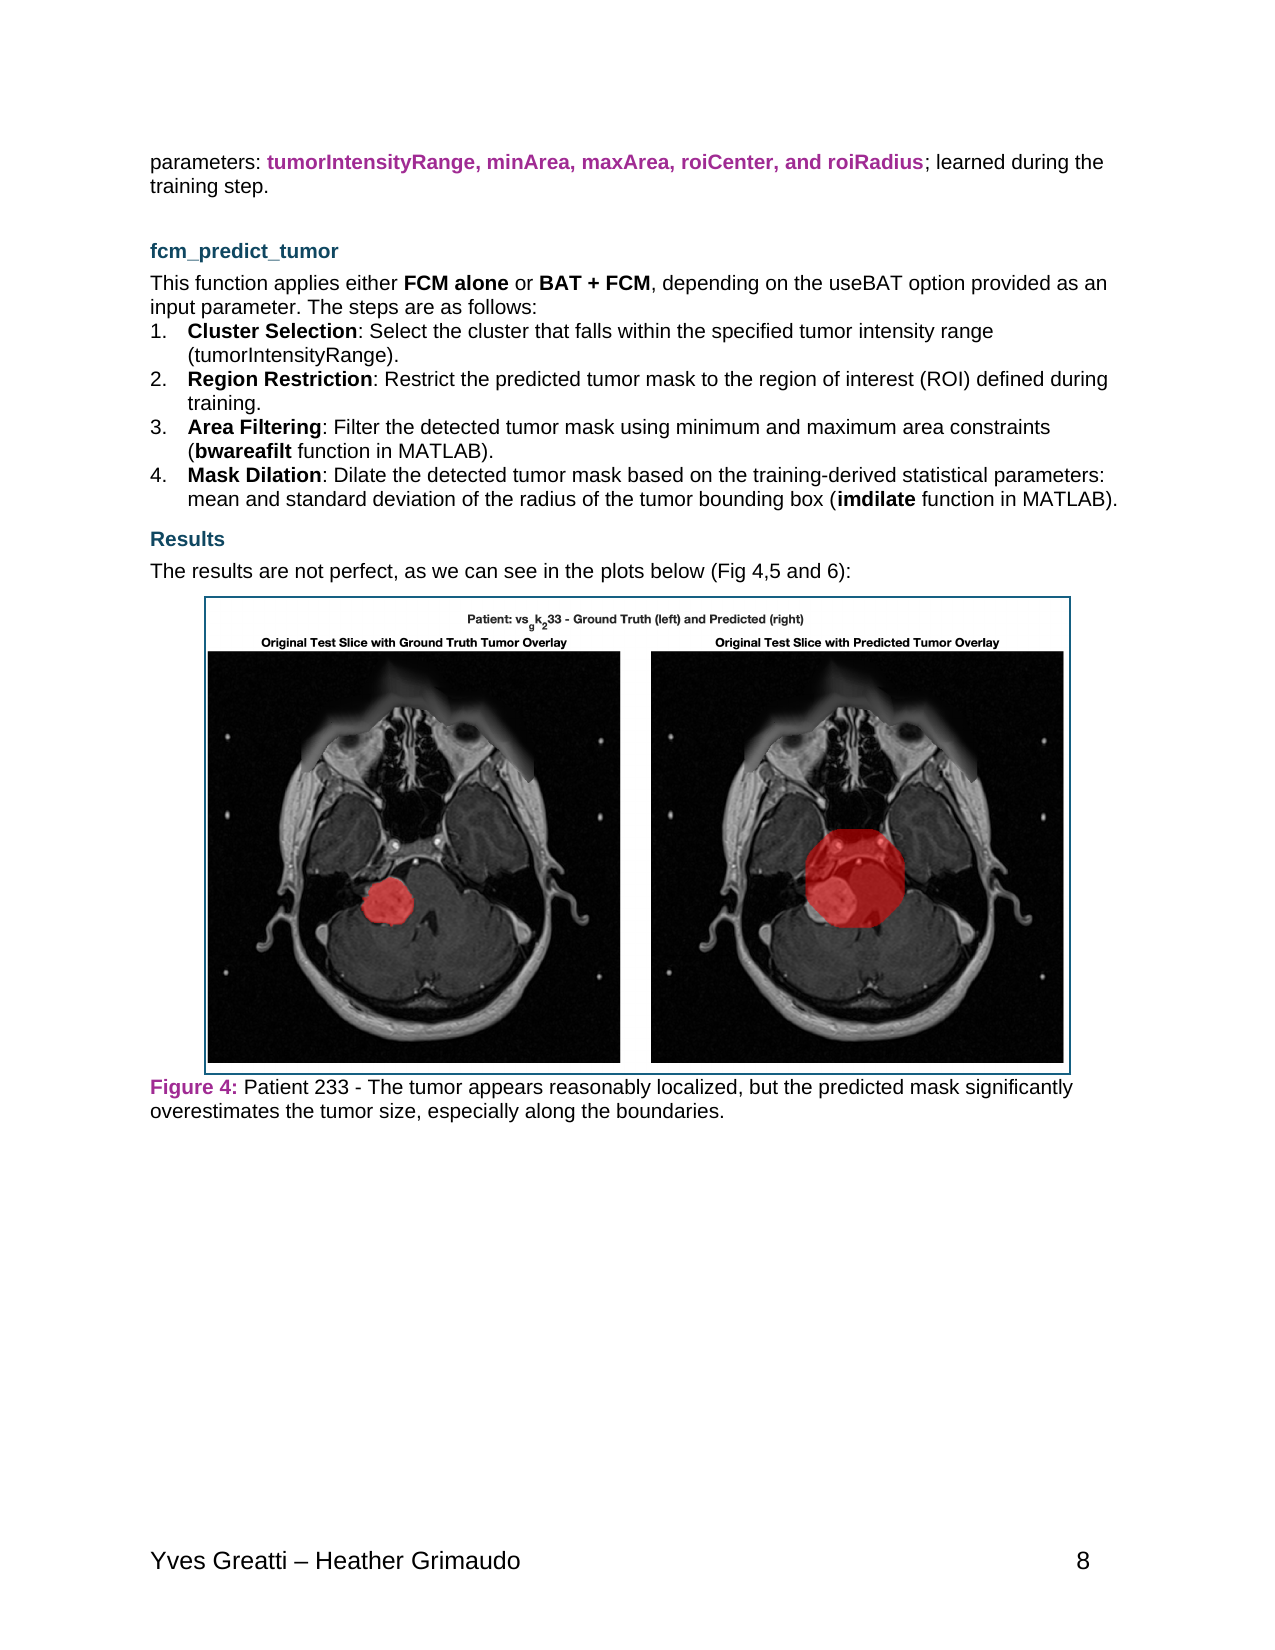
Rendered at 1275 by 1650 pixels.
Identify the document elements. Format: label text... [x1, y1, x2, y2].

list Cluster Selection: Select the cluster that falls within the specified tumor intensity range (tumorIntensityRange). [150, 319, 1125, 367]
picture [206, 598, 1069, 1073]
subtitle Results [150, 527, 1125, 551]
subtitle fcm_predict_tumor [150, 238, 1125, 262]
text This function applies either FCM alone or BAT + FCM, depending on the useBAT option provided as an input parameter. The steps are as follows: [150, 271, 1125, 319]
list Area Filtering: Filter the detected tumor mask using minimum and maximum area constraints (bwareafilt function in MATLAB). [150, 414, 1125, 462]
list Region Restriction: Restrict the predicted tumor mask to the region of interest (ROI) defined during training. [150, 367, 1125, 414]
list Mask Dilation: Dilate the detected tumor mask based on the training-derived statistical parameters: mean and standard deviation of the radius of the tumor bounding box (imdilate function in MATLAB). [150, 462, 1125, 510]
text The results are not perfect, as we can see in the plots below (Fig 4,5 and 6): [150, 559, 1125, 583]
text Figure 4: Patient 233 - The tumor appears reasonably localized, but the predicted mask significantly overestimates the tumor size, especially along the boundaries. [150, 1075, 1125, 1123]
